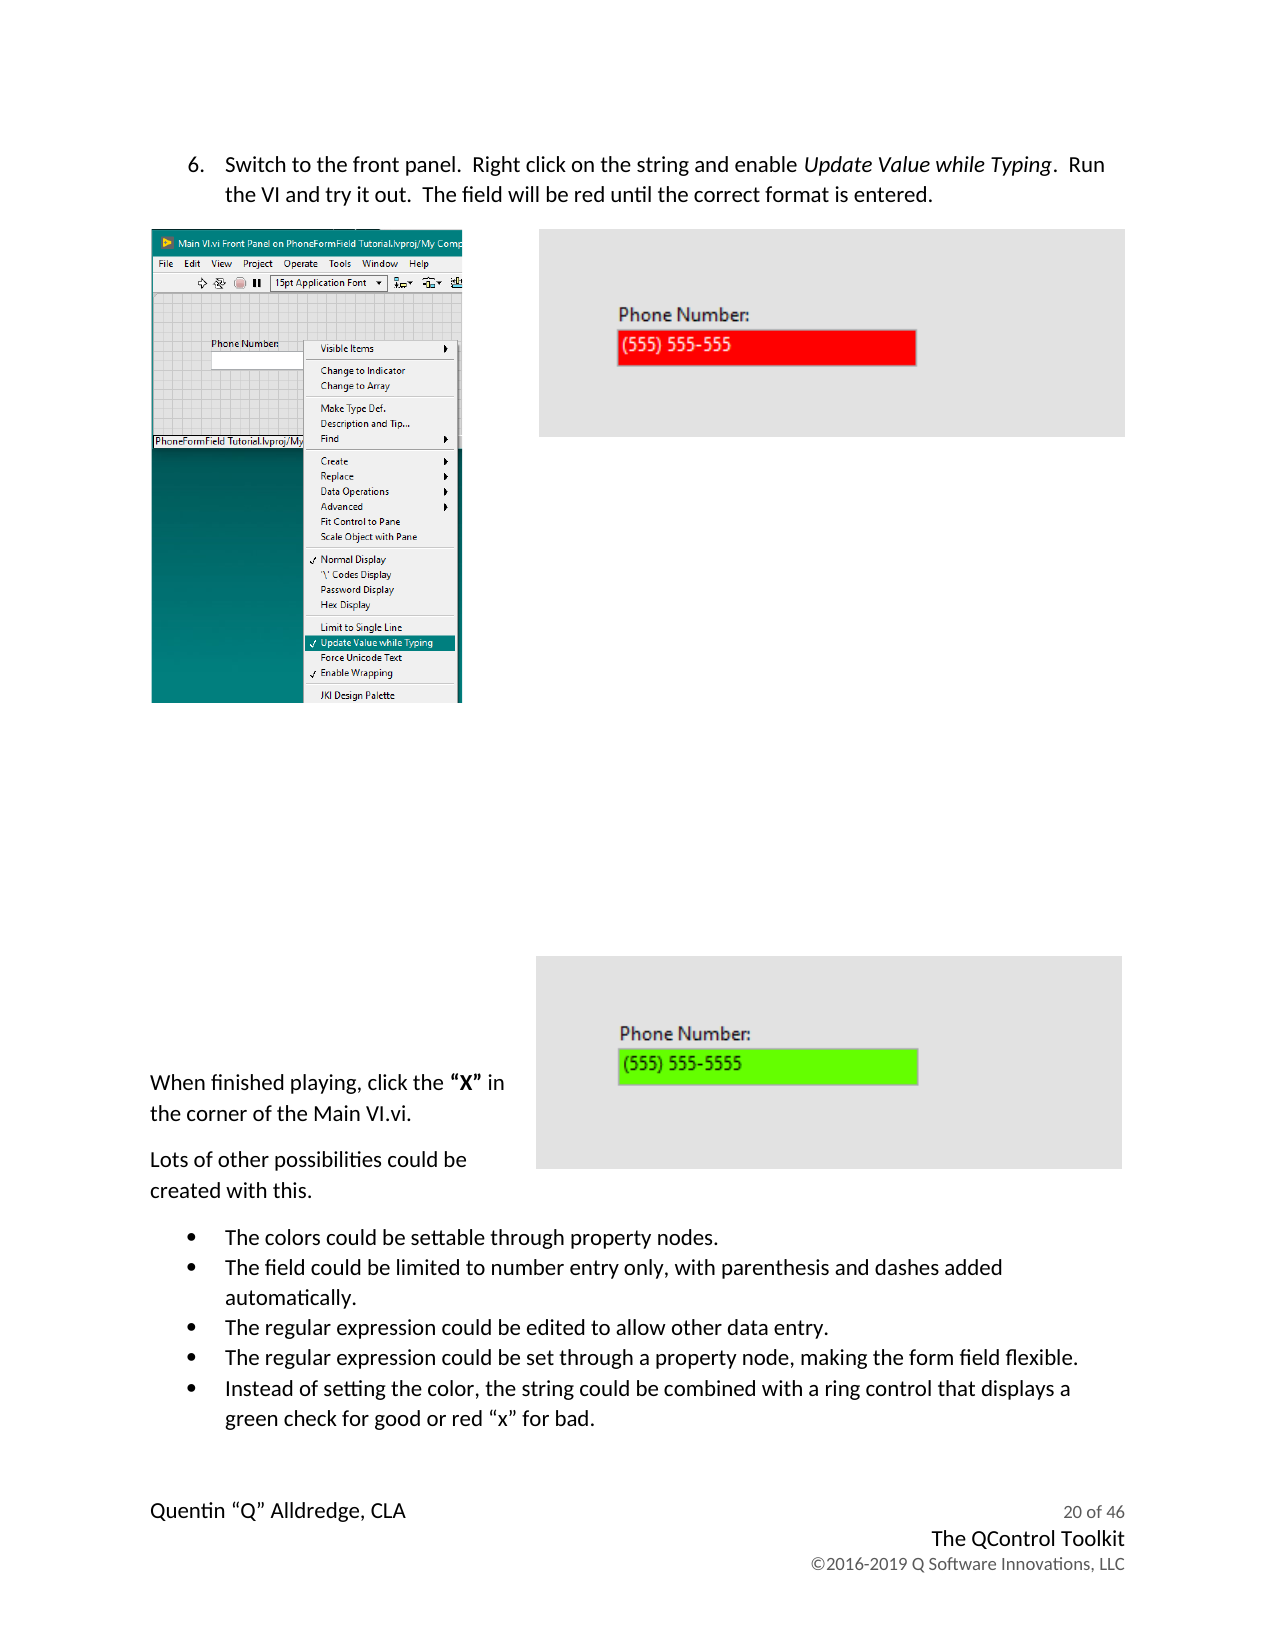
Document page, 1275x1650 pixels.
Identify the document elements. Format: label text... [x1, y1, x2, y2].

list Instead of setting the color, the string could be combined with a ring control that displays a green check for good or red “x” for bad. [187, 1374, 1125, 1432]
picture [151, 229, 463, 703]
text When finished playing, click the “X” in the corner of the Main VI.vi. [150, 1068, 536, 1127]
list The field could be limited to number entry only, with parenthesis and dashes added automatically. [187, 1253, 1125, 1311]
picture [539, 229, 1125, 437]
list The regular expression could be set through a property node, making the form field flexible. [187, 1343, 1125, 1371]
picture [536, 956, 1122, 1169]
text Lots of other possibilities could be created with this. [150, 1146, 1125, 1204]
list Switch to the front panel. Right click on the string and enable Update Value while Typing. Run the VI and try it out. The field will be red until the correct format is entered. [187, 150, 1125, 208]
list The colors could be settable through property nodes. [187, 1223, 1125, 1251]
list The regular expression could be edited to allow other data entry. [187, 1313, 1125, 1341]
